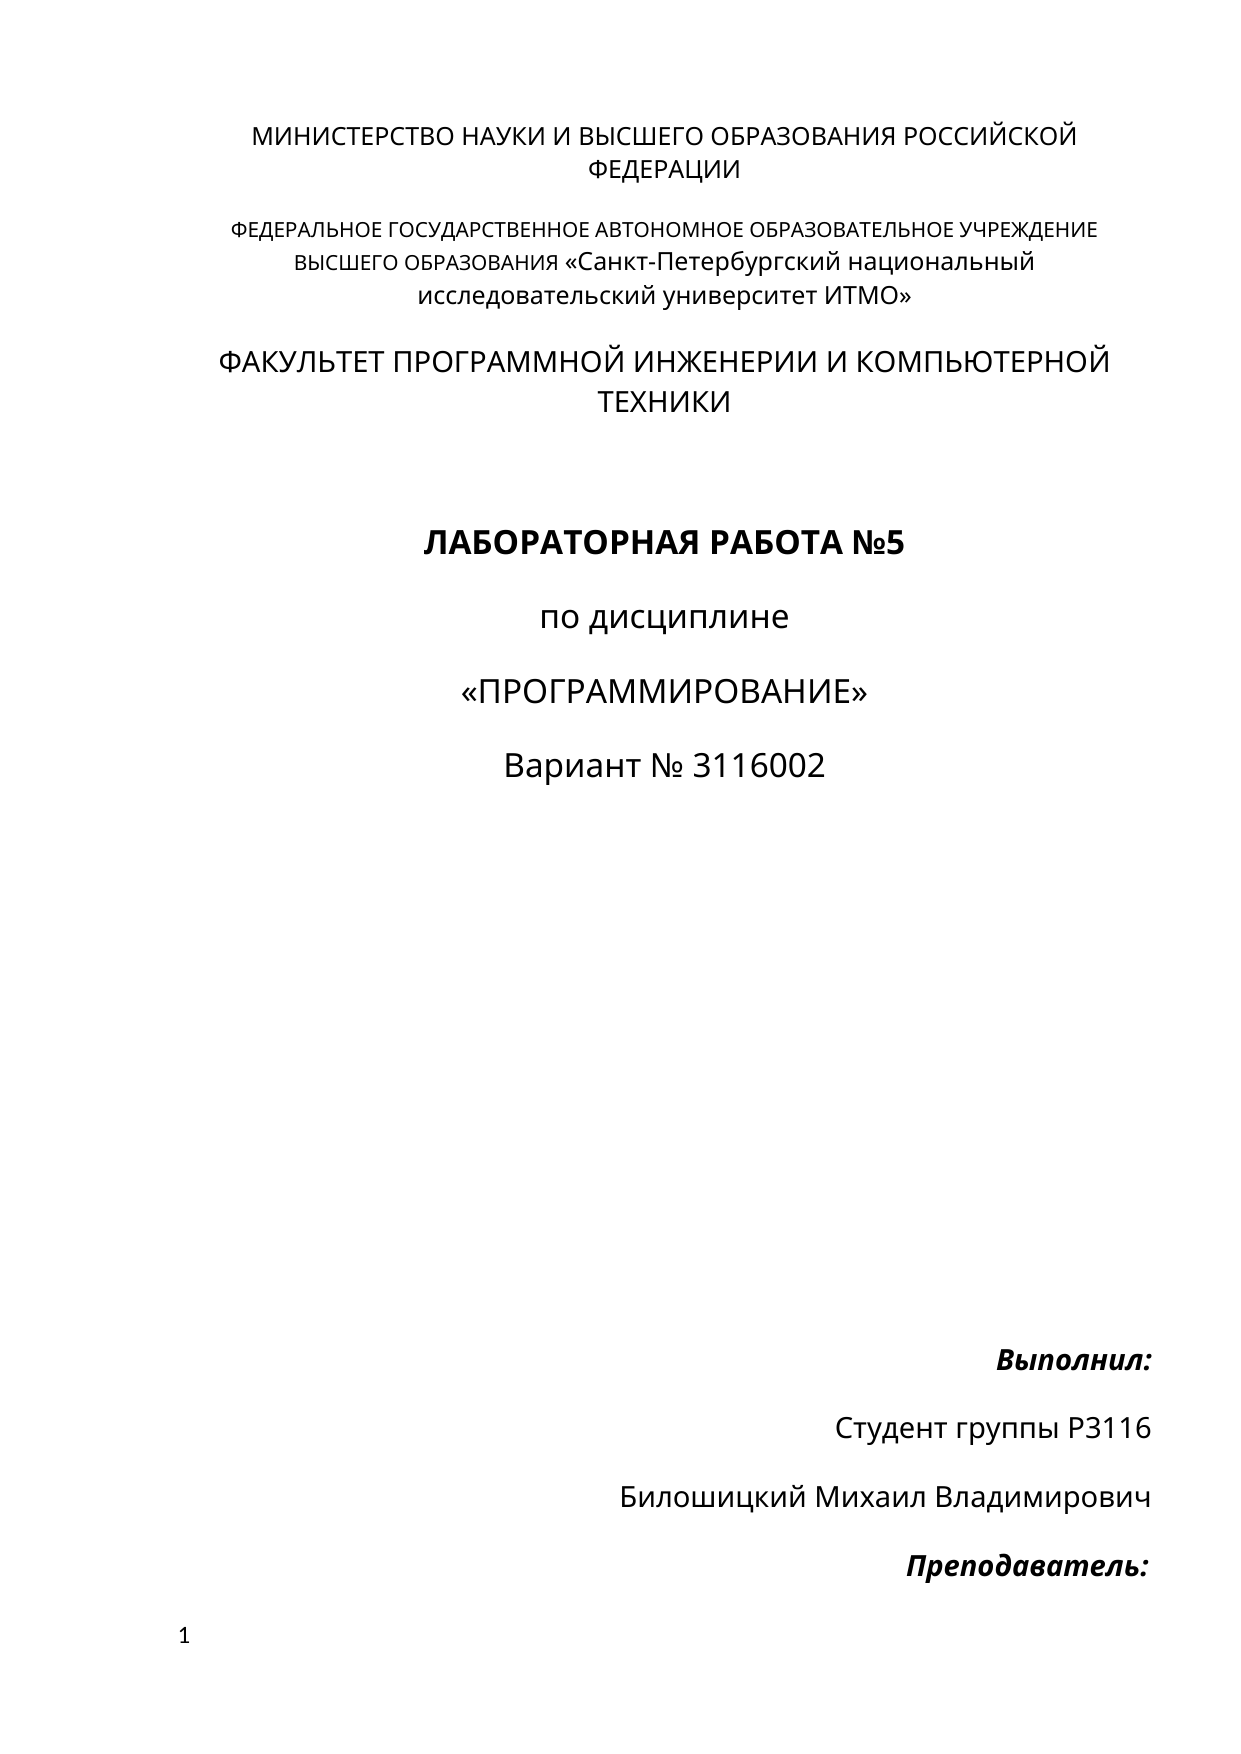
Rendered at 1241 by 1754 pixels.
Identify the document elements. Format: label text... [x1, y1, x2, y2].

text Вариант № 3116002 [177, 742, 1152, 788]
text Студент группы P3116 [177, 1408, 1152, 1447]
text ЛАБОРАТОРНАЯ РАБОТА №5 [177, 518, 1152, 564]
text ФАКУЛЬТЕТ ПРОГРАММНОЙ ИНЖЕНЕРИИ И КОМПЬЮТЕРНОЙ ТЕХНИКИ [177, 341, 1152, 421]
text Выполнил: [177, 1339, 1152, 1379]
text Преподаватель: [177, 1546, 1152, 1585]
text «ПРОГРАММИРОВАНИЕ» [177, 668, 1152, 713]
text Билошицкий Михаил Владимирович [177, 1477, 1152, 1516]
text МИНИСТЕРСТВО НАУКИ И ВЫСШЕГО ОБРАЗОВАНИЯ РОССИЙСКОЙ ФЕДЕРАЦИИ [177, 118, 1152, 186]
text ФЕДЕРАЛЬНОЕ ГОСУДАРСТВЕННОЕ АВТОНОМНОЕ ОБРАЗОВАТЕЛЬНОЕ УЧРЕЖДЕНИЕ ВЫСШЕГО ОБРАЗОВАНИЯ «Санкт-Петербургский национальный исследовательский университет ИТМО» [177, 215, 1152, 312]
text по дисциплине [177, 593, 1152, 638]
